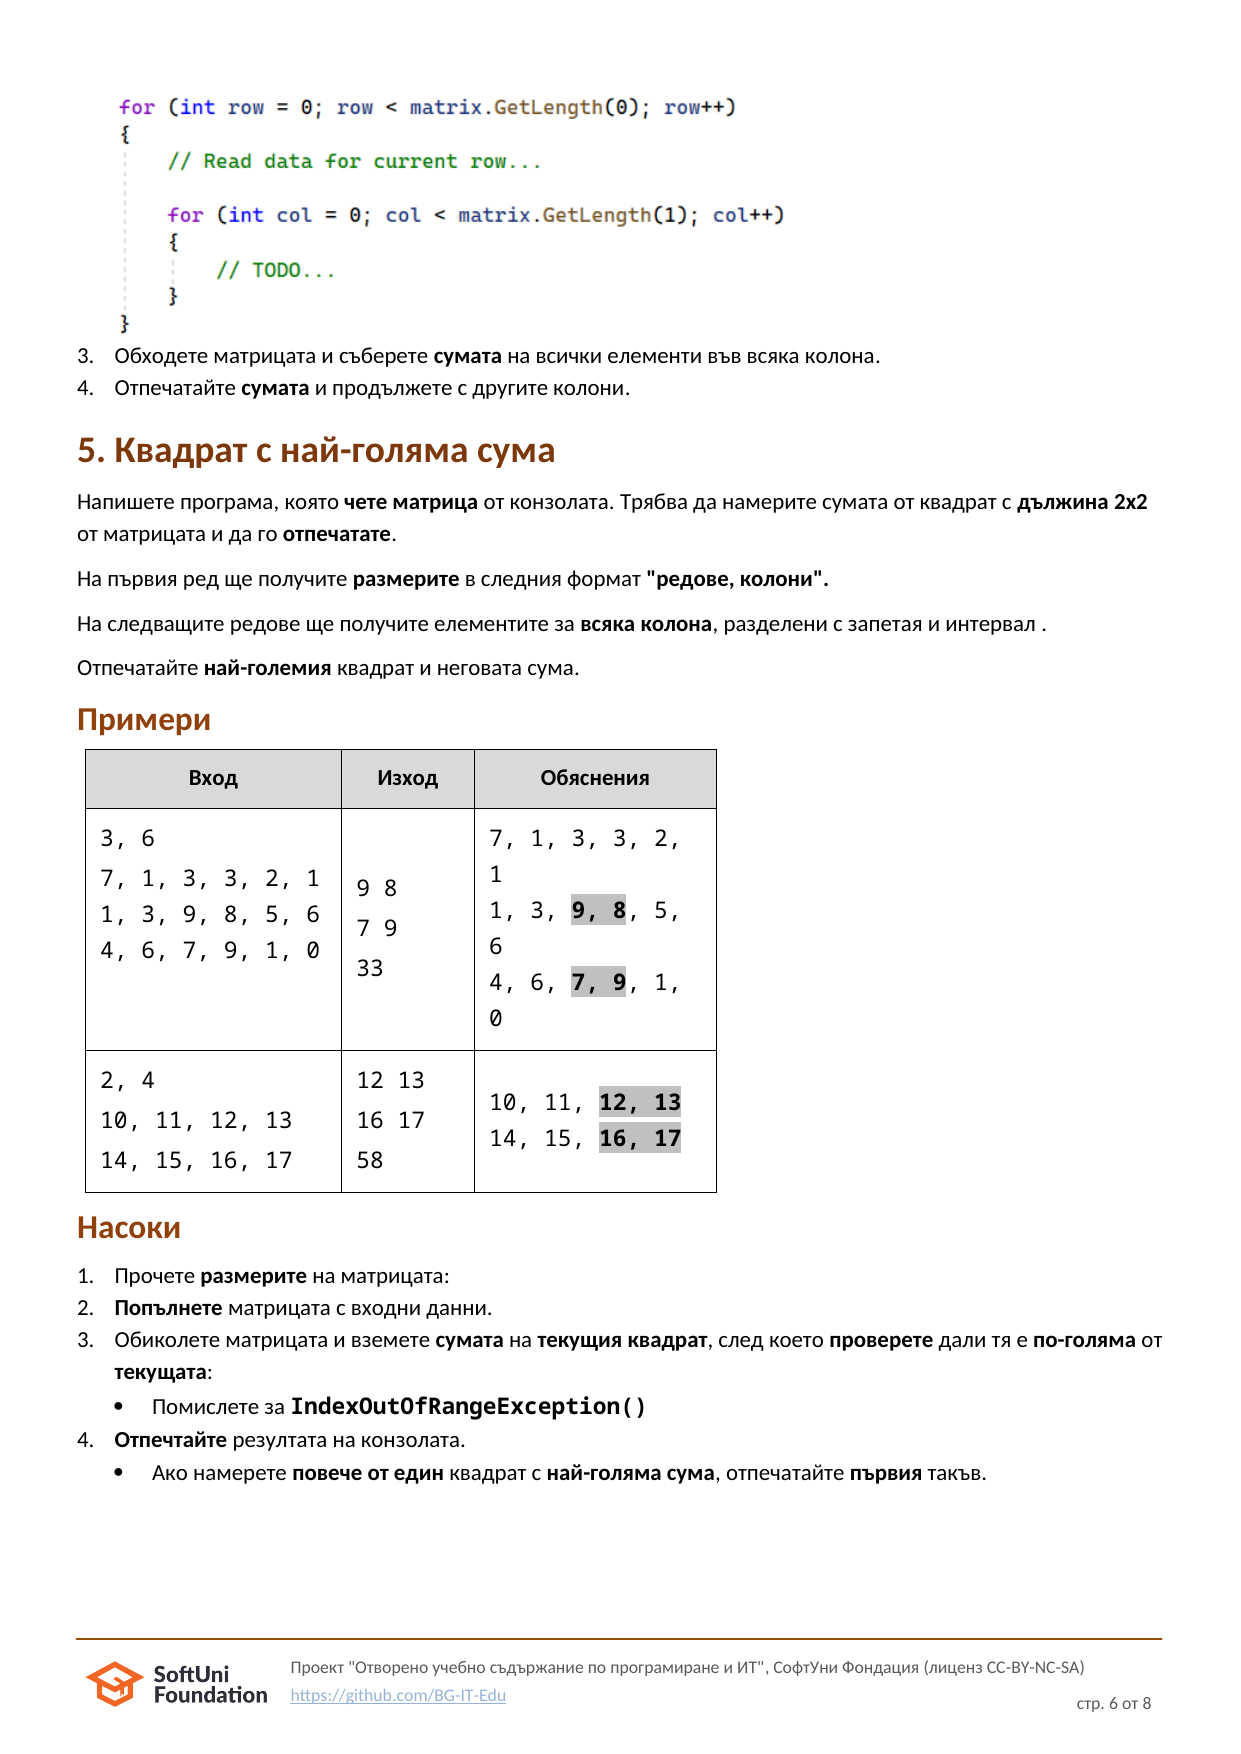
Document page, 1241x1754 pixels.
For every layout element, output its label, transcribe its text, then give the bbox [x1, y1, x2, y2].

list Обиколете матрицата и вземете сумата на текущия квадрат, след което проверете дали тя е по-голяма от текущата: [77, 1325, 1163, 1385]
list Прочете размерите на матрицата: [77, 1261, 1163, 1289]
text Отпечатайте най-големия квадрат и неговата сума. [77, 653, 1163, 681]
table_cell 9 8 7 9 33 [342, 809, 474, 1050]
picture [114, 95, 791, 337]
list Ако намерете повече от един квадрат с най-голяма сума, отпечатайте първия такъв. [114, 1458, 1163, 1486]
table_cell 2, 4 10, 11, 12, 13 14, 15, 16, 17 [86, 1051, 341, 1192]
subtitle Насоки [77, 1206, 1163, 1246]
text На първия ред ще получите размерите в следния формат "редове, колони". [77, 564, 1163, 592]
table_cell 12 13 16 17 58 [342, 1051, 474, 1192]
table_header Изход [342, 750, 474, 808]
table_cell 3, 6 7, 1, 3, 3, 2, 1 1, 3, 9, 8, 5, 6 4, 6, 7, 9, 1, 0 [86, 809, 341, 1050]
list Отпечтайте резултата на конзолата. [77, 1426, 1163, 1453]
picture [85, 1661, 267, 1707]
subtitle Примери [77, 698, 1163, 739]
table_cell 10, 11, 12, 13 14, 15, 16, 17 [475, 1051, 716, 1192]
table_cell 7, 1, 3, 3, 2, 1 1, 3, 9, 8, 5, 6 4, 6, 7, 9, 1, 0 [475, 809, 716, 1050]
list Помислете за IndexOutOfRangeException() [114, 1389, 1163, 1421]
text Напишете програма, която чете матрица от конзолата. Трябва да намерите сумата от квадрат с дължина 2x2 от матрицата и да го отпечатате. [77, 487, 1163, 547]
subtitle Квадрат с най-голяма сума [77, 426, 1163, 472]
list Обходете матрицата и съберете сумата на всички елементи във всяка колона. [77, 341, 1163, 369]
list Попълнете матрицата с входни данни. [77, 1293, 1163, 1321]
table_header Вход [86, 750, 341, 808]
text На следващите редове ще получите елементите за всяка колона, разделени с запетая и интервал . [77, 609, 1163, 637]
list Отпечатайте сумата и продължете с другите колони. [77, 373, 1163, 401]
table_header Обяснения [475, 750, 716, 808]
